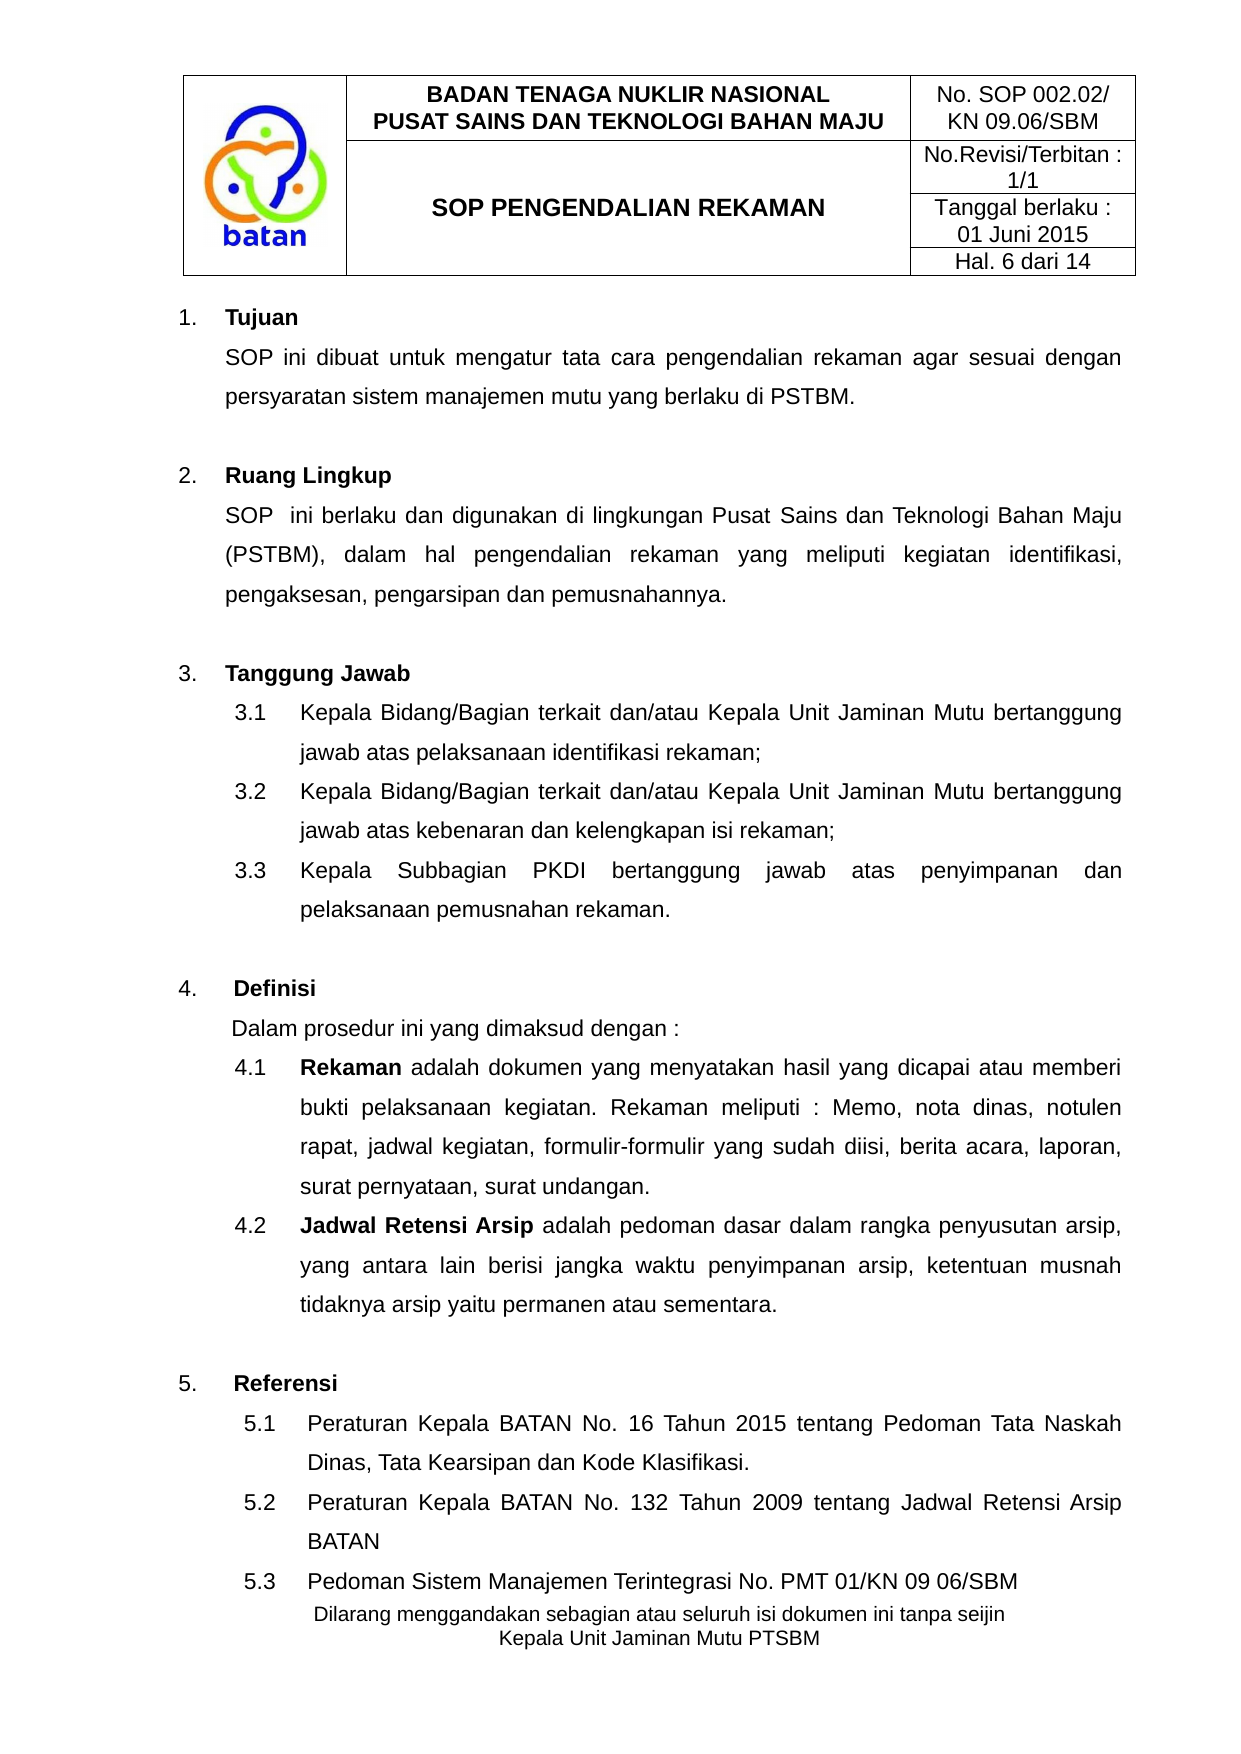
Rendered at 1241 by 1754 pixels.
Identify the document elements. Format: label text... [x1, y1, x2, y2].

list SOP ini dibuat untuk mengatur tata cara pengendalian rekaman agar sesuai dengan persyaratan sistem manajemen mutu yang berlaku di PSTBM. [225, 344, 1122, 409]
list Ruang Lingkup [178, 462, 1122, 488]
list Tanggung Jawab [178, 659, 1122, 686]
list Peraturan Kepala BATAN No. 16 Tahun 2015 tentang Pedoman Tata Naskah Dinas, Tata Kearsipan dan Kode Klasifikasi. [244, 1410, 1122, 1476]
list Jadwal Retensi Arsip adalah pedoman dasar dalam rangka penyusutan arsip, yang antara lain berisi jangka waktu penyimpanan arsip, ketentuan musnah tidaknya arsip yaitu permanen atau sementara. [234, 1212, 1122, 1318]
list Definisi [178, 975, 1122, 1002]
list Referensi [178, 1370, 1122, 1397]
list Tujuan [178, 304, 1122, 331]
picture [203, 103, 328, 247]
list Rekaman adalah dokumen yang menyatakan hasil yang dicapai atau memberi bukti pelaksanaan kegiatan. Rekaman meliputi : Memo, nota dinas, notulen rapat, jadwal kegiatan, formulir-formulir yang sudah diisi, berita acara, laporan, surat pernyataan, surat undangan. [234, 1054, 1122, 1199]
text SOP ini berlaku dan digunakan di lingkungan Pusat Sains dan Teknologi Bahan Maju (PSTBM), dalam hal pengendalian rekaman yang meliputi kegiatan identifikasi, pengaksesan, pengarsipan dan pemusnahannya. [225, 502, 1122, 607]
list Peraturan Kepala BATAN No. 132 Tahun 2009 tentang Jadwal Retensi Arsip BATAN [244, 1489, 1122, 1554]
text Dalam prosedur ini yang dimaksud dengan : [231, 1015, 1122, 1041]
list Pedoman Sistem Manajemen Terintegrasi No. PMT 01/KN 09 06/SBM [244, 1568, 1122, 1594]
list Kepala Subbagian PKDI bertanggung jawab atas penyimpanan dan pelaksanaan pemusnahan rekaman. [234, 857, 1122, 923]
list Kepala Bidang/Bagian terkait dan/atau Kepala Unit Jaminan Mutu bertanggung jawab atas kebenaran dan kelengkapan isi rekaman; [234, 778, 1122, 844]
list Kepala Bidang/Bagian terkait dan/atau Kepala Unit Jaminan Mutu bertanggung jawab atas pelaksanaan identifikasi rekaman; [234, 699, 1122, 765]
